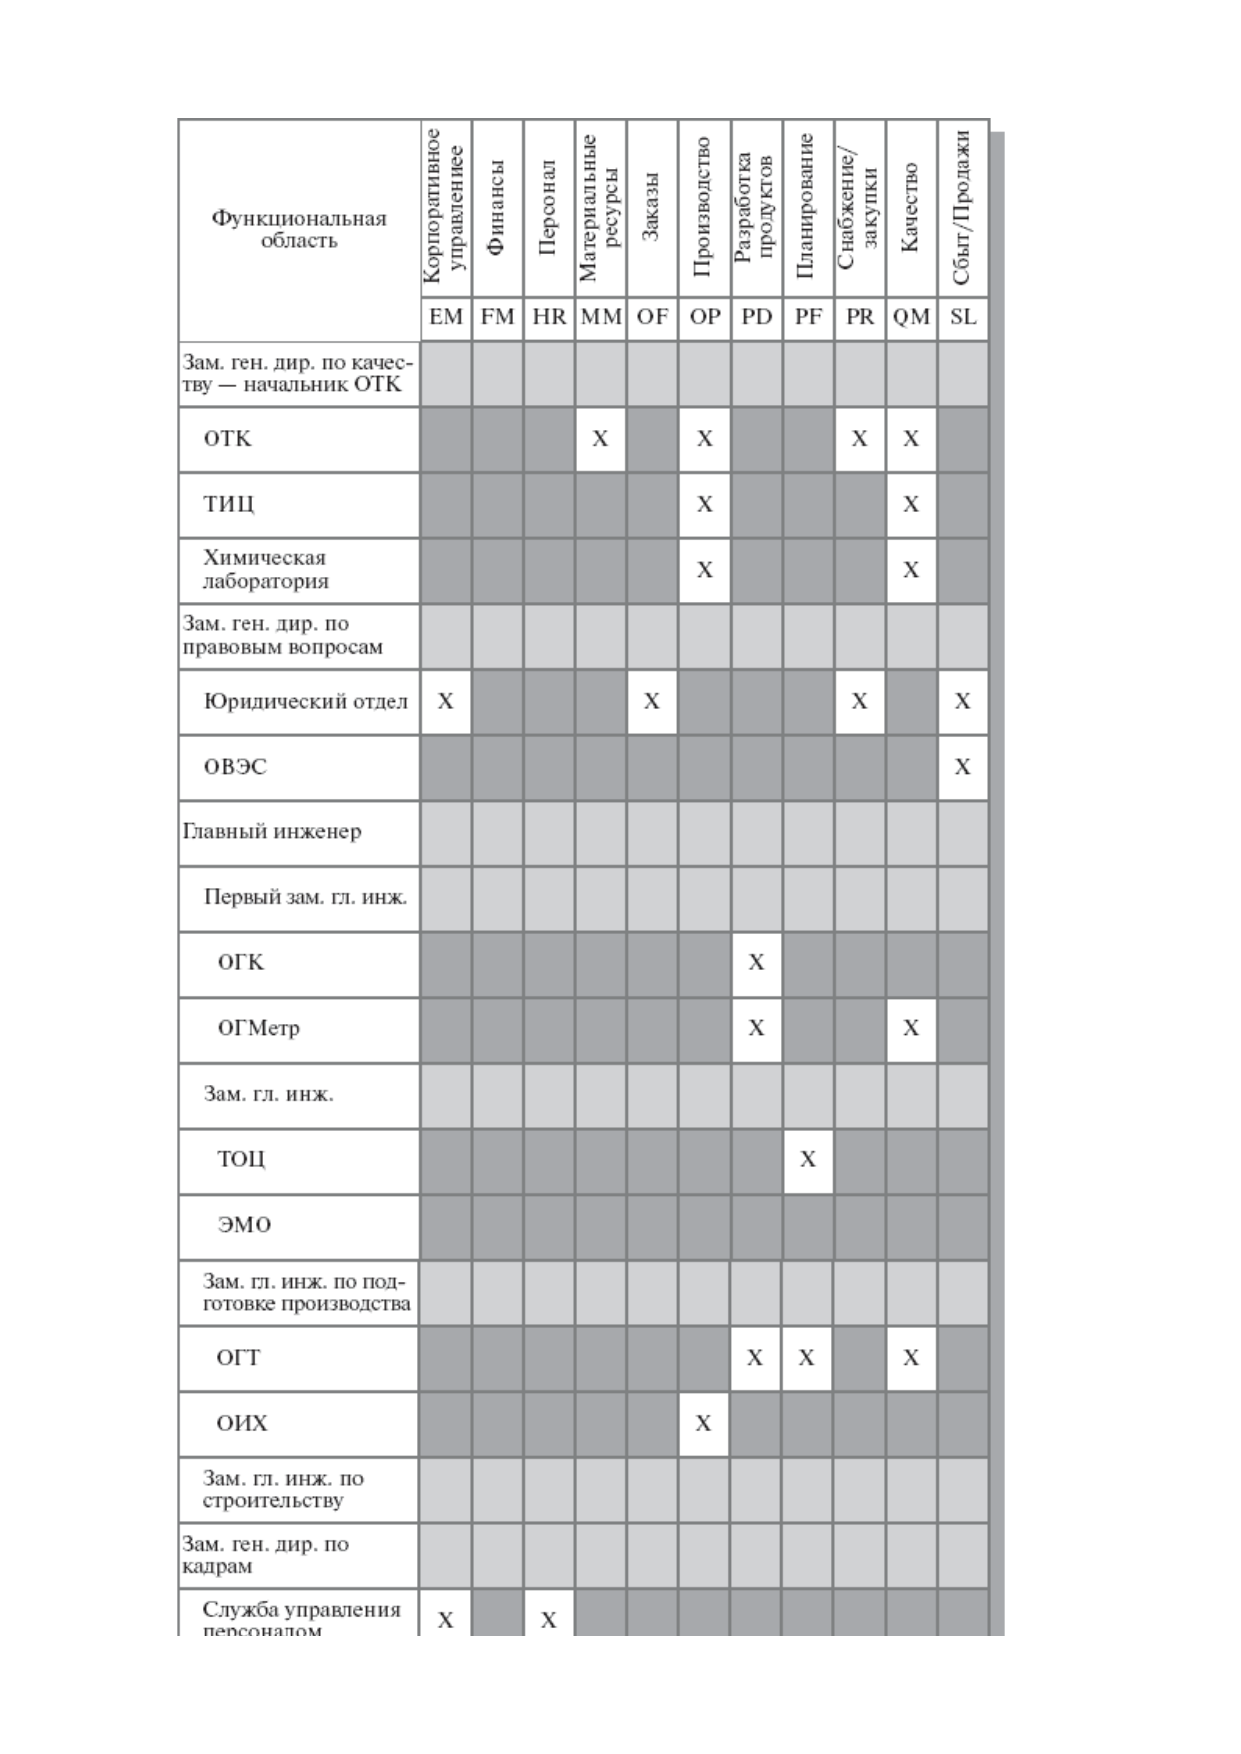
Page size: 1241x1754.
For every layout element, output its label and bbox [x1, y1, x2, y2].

picture [177, 118, 1005, 1636]
